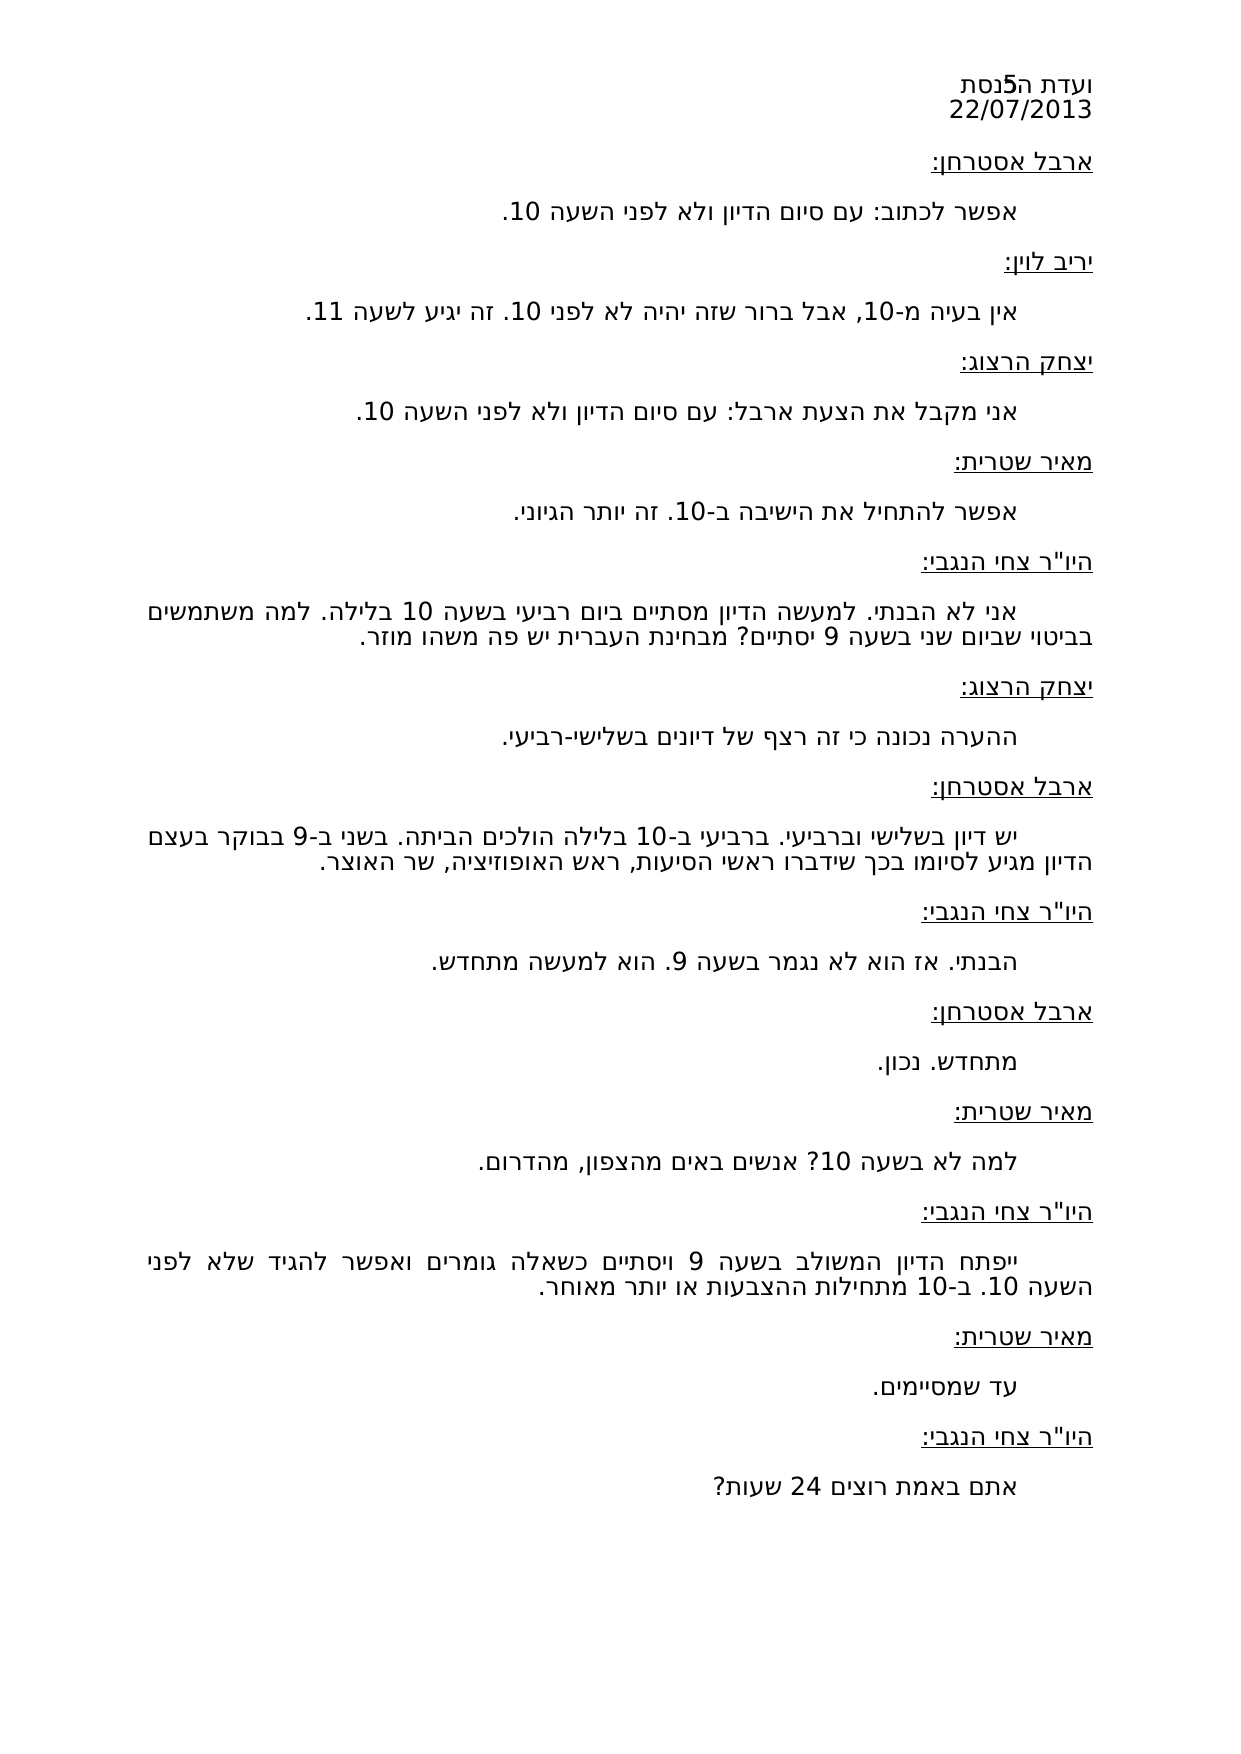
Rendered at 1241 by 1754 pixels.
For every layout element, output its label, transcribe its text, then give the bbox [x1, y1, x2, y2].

text היו"ר צחי הנגבי: [147, 550, 1093, 575]
text היו"ר צחי הנגבי: [147, 1425, 1093, 1450]
text מאיר שטרית: [147, 1325, 1093, 1350]
text היו"ר צחי הנגבי: [147, 1200, 1093, 1225]
text אפשר לכתוב: עם סיום הדיון ולא לפני השעה 10. [147, 200, 1093, 225]
text מתחדש. נכון. [147, 1050, 1093, 1075]
text יצחק הרצוג: [147, 675, 1093, 700]
text מאיר שטרית: [147, 1100, 1093, 1125]
text יצחק הרצוג: [147, 350, 1093, 375]
text ארבל אסטרחן: [147, 1000, 1093, 1025]
text ההערה נכונה כי זה רצף של דיונים בשלישי-רביעי. [147, 725, 1093, 750]
text עד שמסיימים. [147, 1375, 1093, 1400]
text אפשר להתחיל את הישיבה ב-10. זה יותר הגיוני. [147, 500, 1093, 525]
text למה לא בשעה 10? אנשים באים מהצפון, מהדרום. [147, 1150, 1093, 1175]
text יש דיון בשלישי וברביעי. ברביעי ב-10 בלילה הולכים הביתה. בשני ב-9 בבוקר בעצם הדיון מגיע לסיומו בכך שידברו ראשי הסיעות, ראש האופוזיציה, שר האוצר. [147, 825, 1093, 875]
text אין בעיה מ-10, אבל ברור שזה יהיה לא לפני 10. זה יגיע לשעה 11. [147, 300, 1093, 325]
text אני לא הבנתי. למעשה הדיון מסתיים ביום רביעי בשעה 10 בלילה. למה משתמשים בביטוי שביום שני בשעה 9 יסתיים? מבחינת העברית יש פה משהו מוזר. [147, 600, 1093, 650]
text יריב לוין: [147, 250, 1093, 275]
text ייפתח הדיון המשולב בשעה 9 ויסתיים כשאלה גומרים ואפשר להגיד שלא לפני השעה 10. ב-10 מתחילות ההצבעות או יותר מאוחר. [147, 1250, 1093, 1300]
text מאיר שטרית: [147, 450, 1093, 475]
text ארבל אסטרחן: [147, 775, 1093, 800]
text אתם באמת רוצים 24 שעות? [147, 1475, 1093, 1500]
text היו"ר צחי הנגבי: [147, 900, 1093, 925]
text הבנתי. אז הוא לא נגמר בשעה 9. הוא למעשה מתחדש. [147, 950, 1093, 975]
text אני מקבל את הצעת ארבל: עם סיום הדיון ולא לפני השעה 10. [147, 400, 1093, 425]
text ארבל אסטרחן: [147, 150, 1093, 175]
